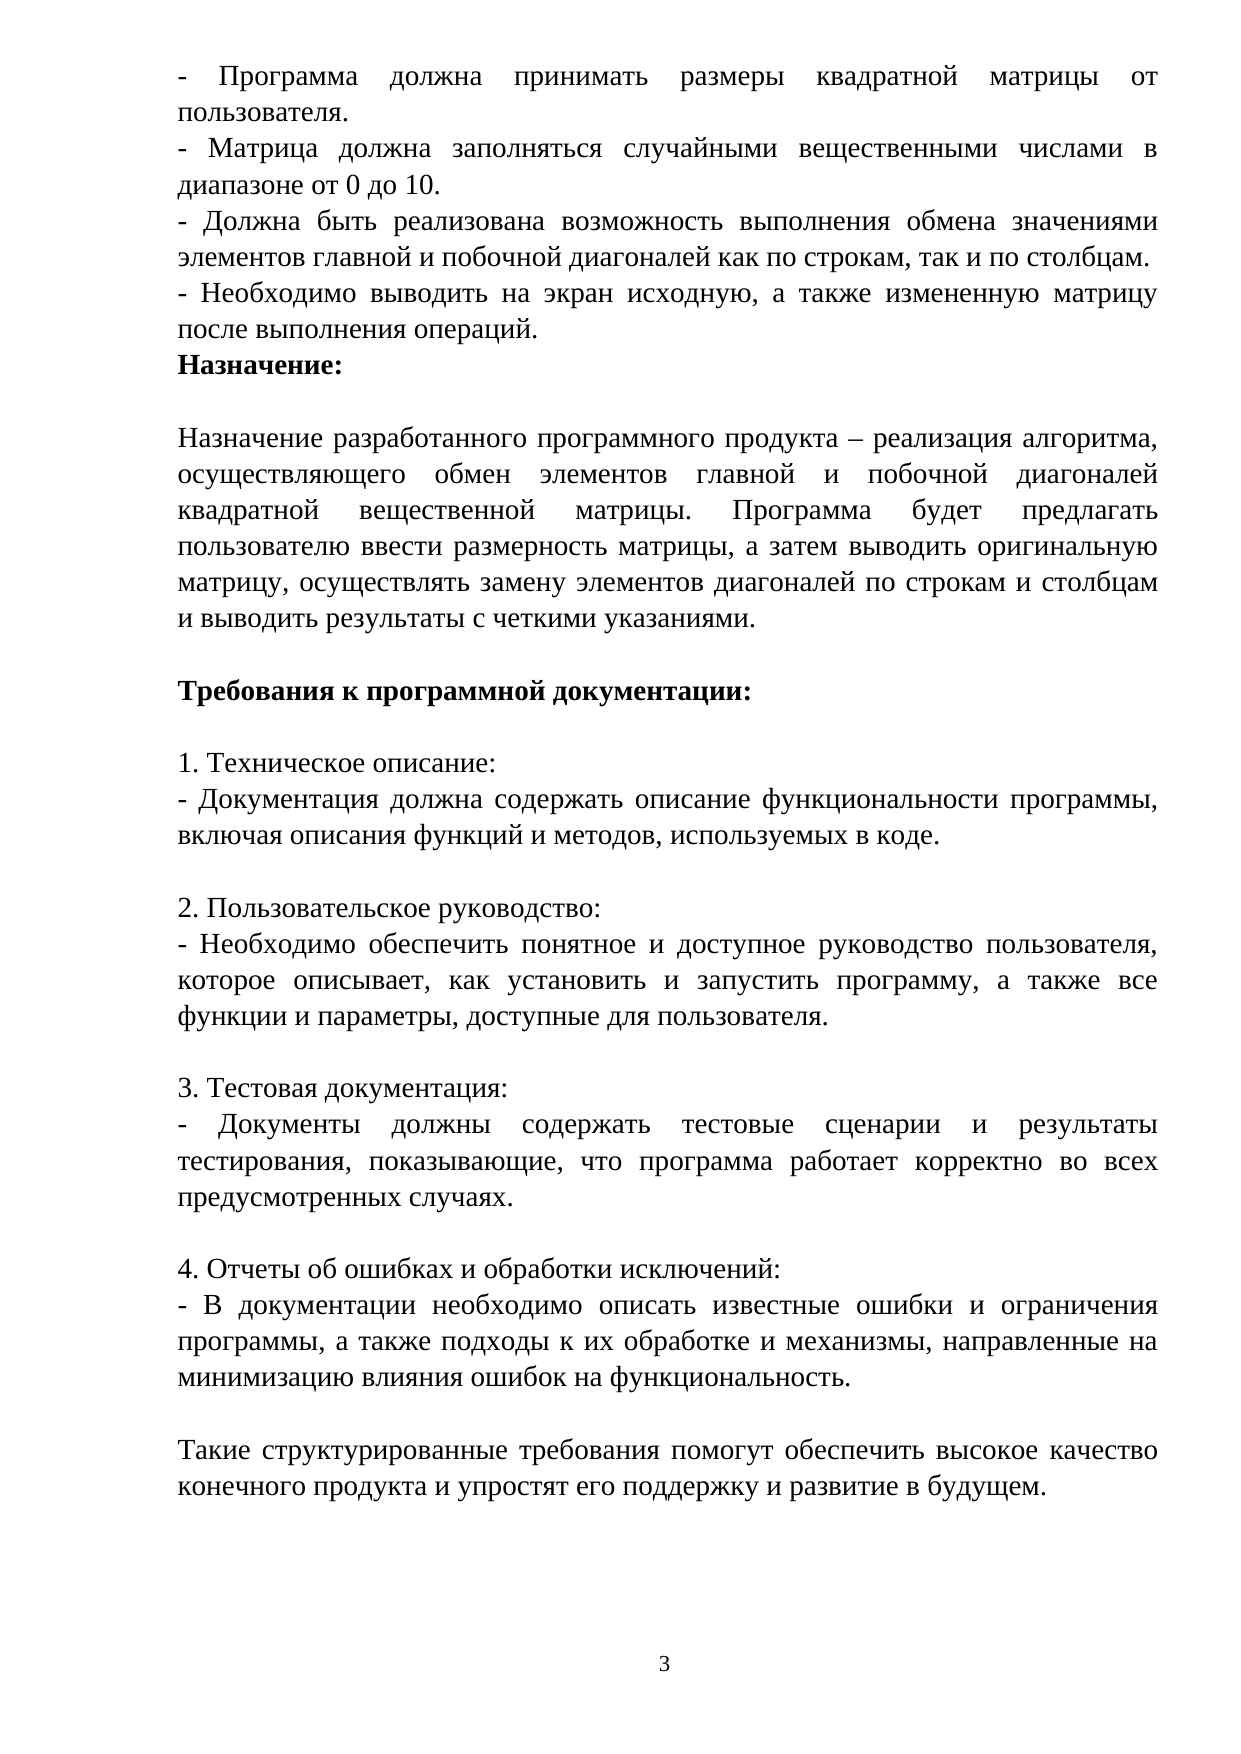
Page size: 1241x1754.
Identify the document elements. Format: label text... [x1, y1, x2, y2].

text - Необходимо обеспечить понятное и доступное руководство пользователя, которое описывает, как установить и запустить программу, а также все функции и параметры, доступные для пользователя. [177, 926, 1159, 1032]
text - Матрица должна заполняться случайными вещественными числами в диапазоне от 0 до 10. [177, 131, 1159, 200]
text Назначение: [177, 347, 1159, 381]
text Такие структурированные требования помогут обеспечить высокое качество конечного продукта и упростят его поддержку и развитие в будущем. [177, 1432, 1159, 1502]
text - Документы должны содержать тестовые сценарии и результаты тестирования, показывающие, что программа работает корректно во всех предусмотренных случаях. [177, 1107, 1159, 1212]
text 2. Пользовательское руководство: [177, 890, 1159, 923]
text Назначение разработанного программного продукта – реализация алгоритма, осуществляющего обмен элементов главной и побочной диагоналей квадратной вещественной матрицы. Программа будет предлагать пользователю ввести размерность матрицы, а затем выводить оригинальную матрицу, осуществлять замену элементов диагоналей по строкам и столбцам и выводить результаты с четкими указаниями. [177, 420, 1159, 634]
text - Документация должна содержать описание функциональности программы, включая описания функций и методов, используемых в коде. [177, 781, 1159, 851]
text 1. Техническое описание: [177, 745, 1159, 779]
text - В документации необходимо описать известные ошибки и ограничения программы, а также подходы к их обработке и механизмы, направленные на минимизацию влияния ошибок на функциональность. [177, 1287, 1159, 1393]
text Требования к программной документации: [177, 673, 1159, 706]
text 4. Отчеты об ошибках и обработки исключений: [177, 1251, 1159, 1285]
text 3. Тестовая документация: [177, 1070, 1159, 1104]
text - Должна быть реализована возможность выполнения обмена значениями элементов главной и побочной диагоналей как по строкам, так и по столбцам. [177, 203, 1159, 273]
text - Программа должна принимать размеры квадратной матрицы от пользователя. [177, 58, 1159, 128]
text - Необходимо выводить на экран исходную, а также измененную матрицу после выполнения операций. [177, 275, 1159, 345]
